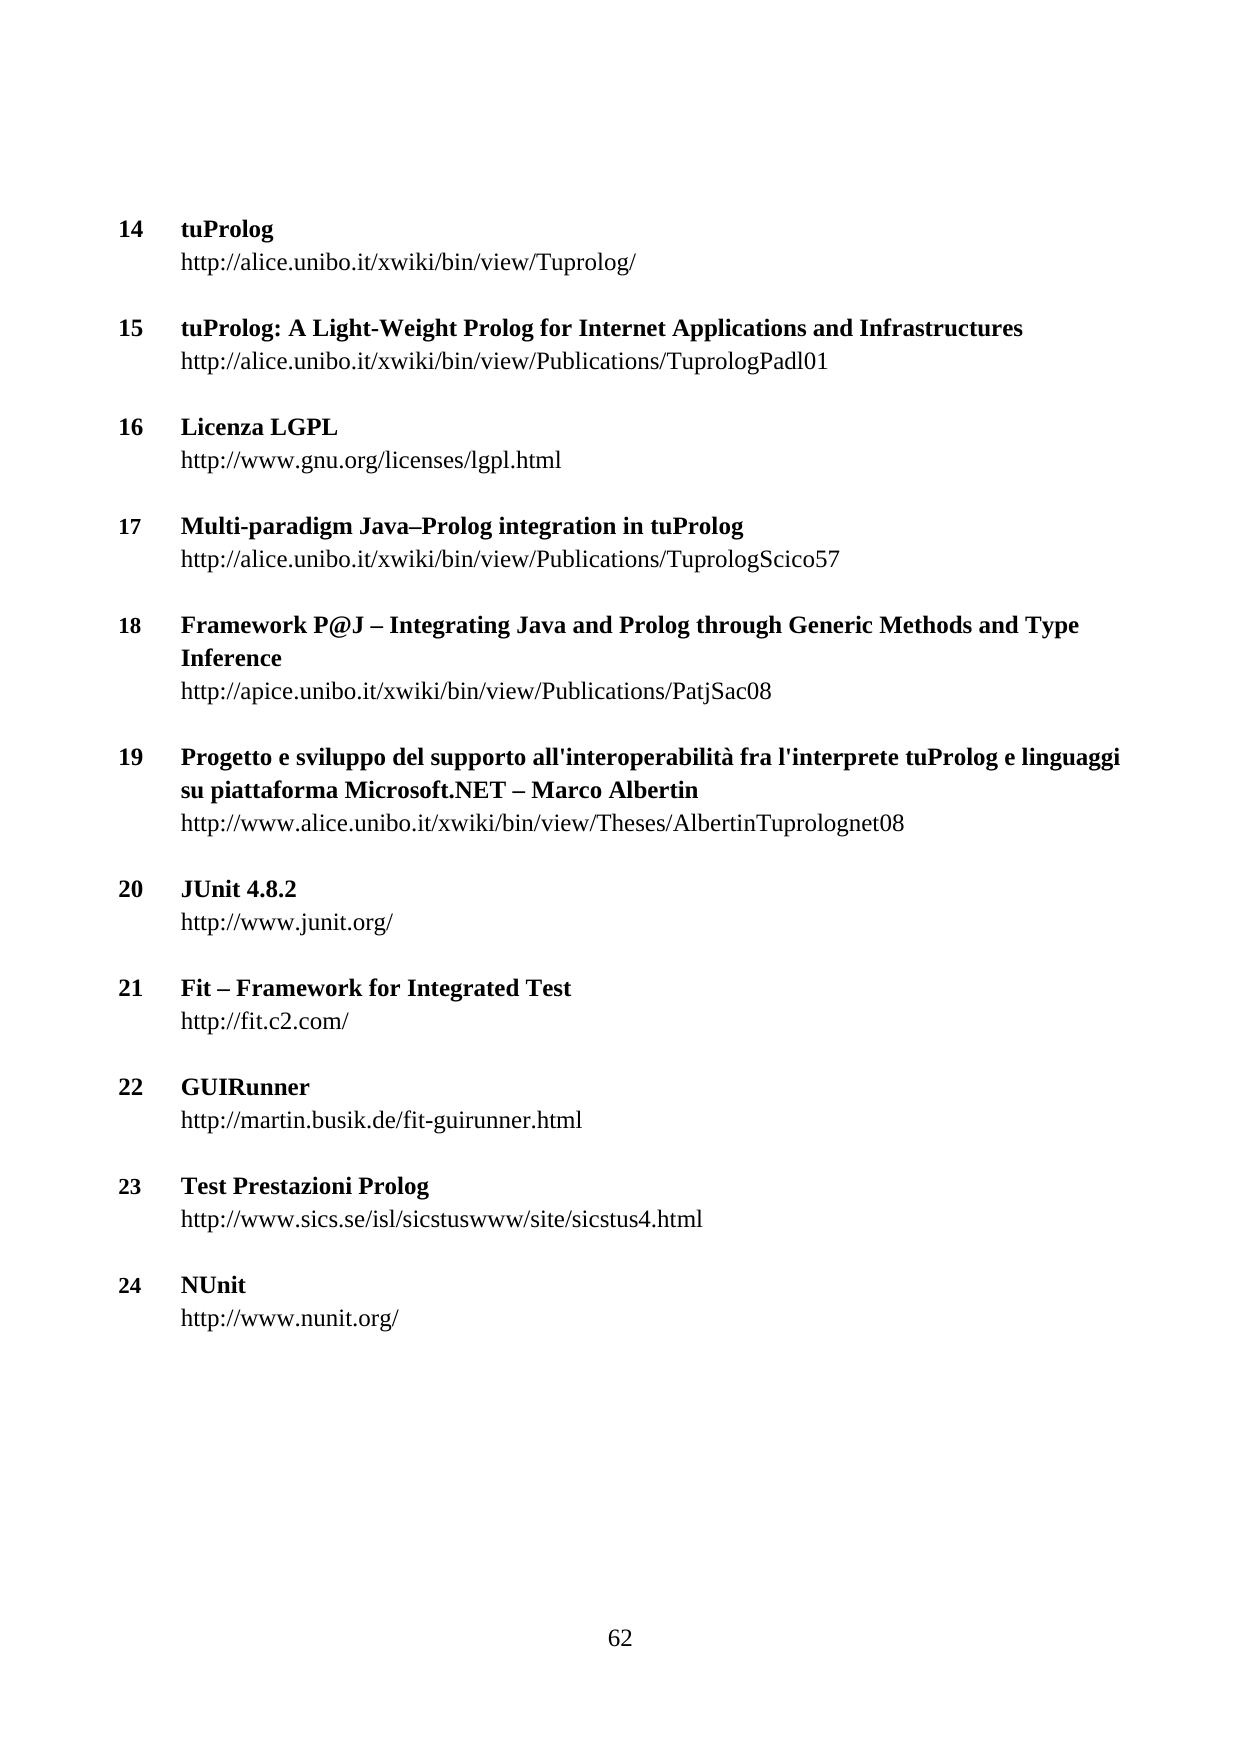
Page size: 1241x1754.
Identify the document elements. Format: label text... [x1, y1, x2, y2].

list Multi-paradigm Java–Prolog integration in tuProlog [118, 511, 1122, 539]
list JUnit 4.8.2 [118, 874, 1122, 903]
list http://www.junit.org/ [181, 907, 1122, 936]
list Progetto e sviluppo del supporto all'interoperabilità fra l'interprete tuProlog e linguaggi su piattaforma Microsoft.NET – Marco Albertin [118, 742, 1122, 804]
list Fit – Framework for Integrated Test [118, 973, 1122, 1002]
list http://alice.unibo.it/xwiki/bin/view/Tuprolog/ [181, 247, 1122, 275]
list http://www.alice.unibo.it/xwiki/bin/view/Theses/AlbertinTuprolognet08 [181, 808, 1122, 837]
list http://fit.c2.com/ [181, 1006, 1122, 1035]
list http://apice.unibo.it/xwiki/bin/view/Publications/PatjSac08 [181, 676, 1122, 705]
list tuProlog: A Light-Weight Prolog for Internet Applications and Infrastructures [118, 313, 1122, 341]
list tuProlog [118, 214, 1122, 242]
list Test Prestazioni Prolog [118, 1171, 1122, 1200]
list NUnit [118, 1270, 1122, 1299]
list Licenza LGPL [118, 412, 1122, 441]
list Framework P@J – Integrating Java and Prolog through Generic Methods and Type Inference [118, 610, 1122, 672]
list http://www.gnu.org/licenses/lgpl.html [181, 445, 1122, 473]
list http://alice.unibo.it/xwiki/bin/view/Publications/TuprologScico57 [181, 544, 1122, 573]
list http://www.nunit.org/ [181, 1303, 1122, 1332]
list http://www.sics.se/isl/sicstuswww/site/sicstus4.html [181, 1204, 1122, 1233]
list http://martin.busik.de/fit-guirunner.html [181, 1105, 1122, 1134]
list GUIRunner [118, 1072, 1122, 1101]
list http://alice.unibo.it/xwiki/bin/view/Publications/TuprologPadl01 [181, 346, 1122, 374]
